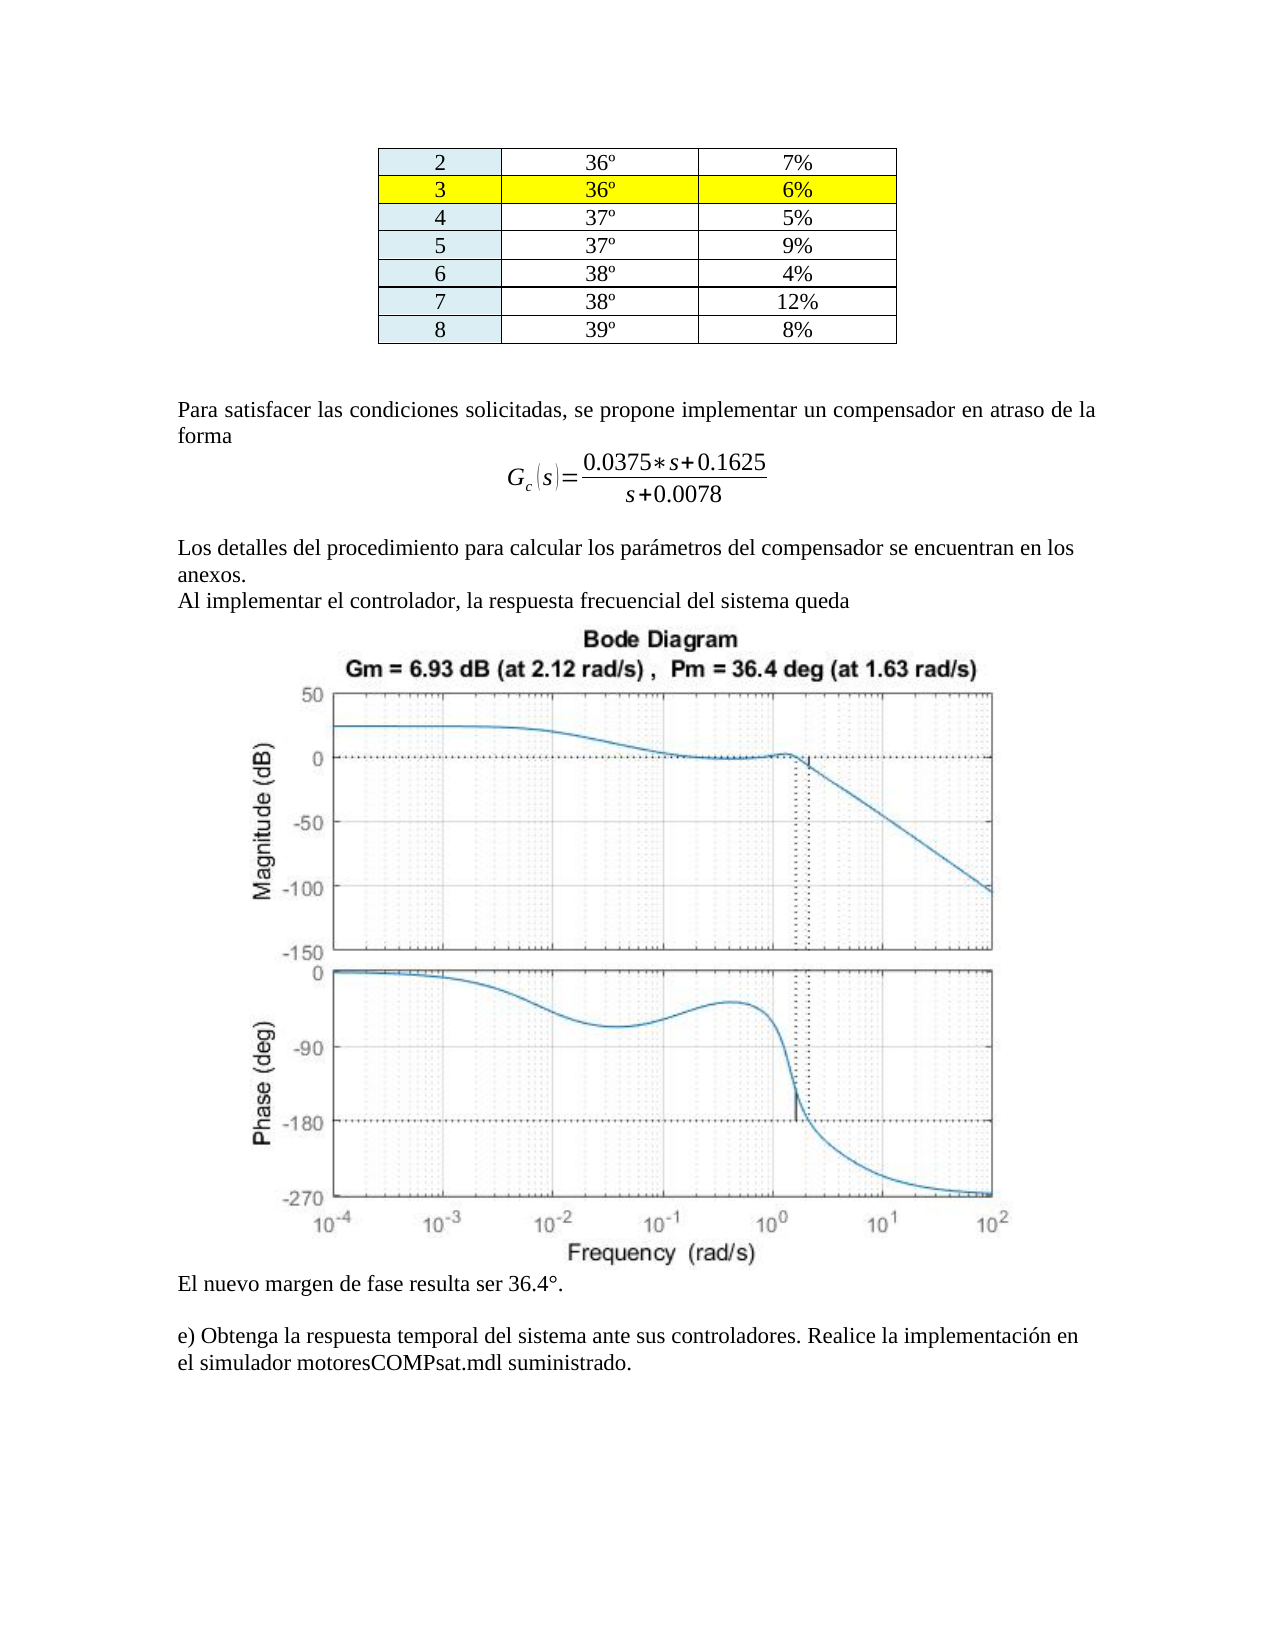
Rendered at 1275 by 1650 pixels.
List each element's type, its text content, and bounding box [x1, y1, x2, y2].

text Los detalles del procedimiento para calcular los parámetros del compensador se encuentran en los anexos. [177, 534, 1098, 587]
text El nuevo margen de fase resulta ser 36.4°. [177, 1269, 1098, 1296]
picture [200, 613, 1075, 1270]
table_cell 36º [502, 149, 698, 175]
text Para satisfacer las condiciones solicitadas, se propone implementar un compensador en atraso de la forma [177, 396, 1098, 449]
table_cell 4% [699, 260, 896, 286]
table_cell 4 [379, 204, 501, 230]
table_cell 12% [699, 288, 896, 314]
text Al implementar el controlador, la respuesta frecuencial del sistema queda [177, 587, 1098, 613]
table_cell 38º [502, 288, 698, 314]
table_cell 6 [379, 260, 501, 286]
text e) Obtenga la respuesta temporal del sistema ante sus controladores. Realice la implementación en el simulador motoresCOMPsat.mdl suministrado. [177, 1322, 1098, 1375]
table_cell 7% [699, 149, 896, 175]
table_cell 7 [379, 288, 501, 314]
table_cell 2 [379, 149, 501, 175]
table_cell 5% [699, 204, 896, 230]
table_cell 9% [699, 231, 896, 258]
table_cell 38º [502, 260, 698, 286]
table_cell 6% [699, 176, 896, 203]
table_cell 3 [379, 176, 501, 203]
table_cell 8 [379, 316, 501, 342]
table_cell 5 [379, 231, 501, 258]
table_cell 37º [502, 204, 698, 230]
table_cell 39º [502, 316, 698, 342]
table_cell 36º [502, 176, 698, 203]
table_cell 37º [502, 231, 698, 258]
table_cell 8% [699, 316, 896, 342]
